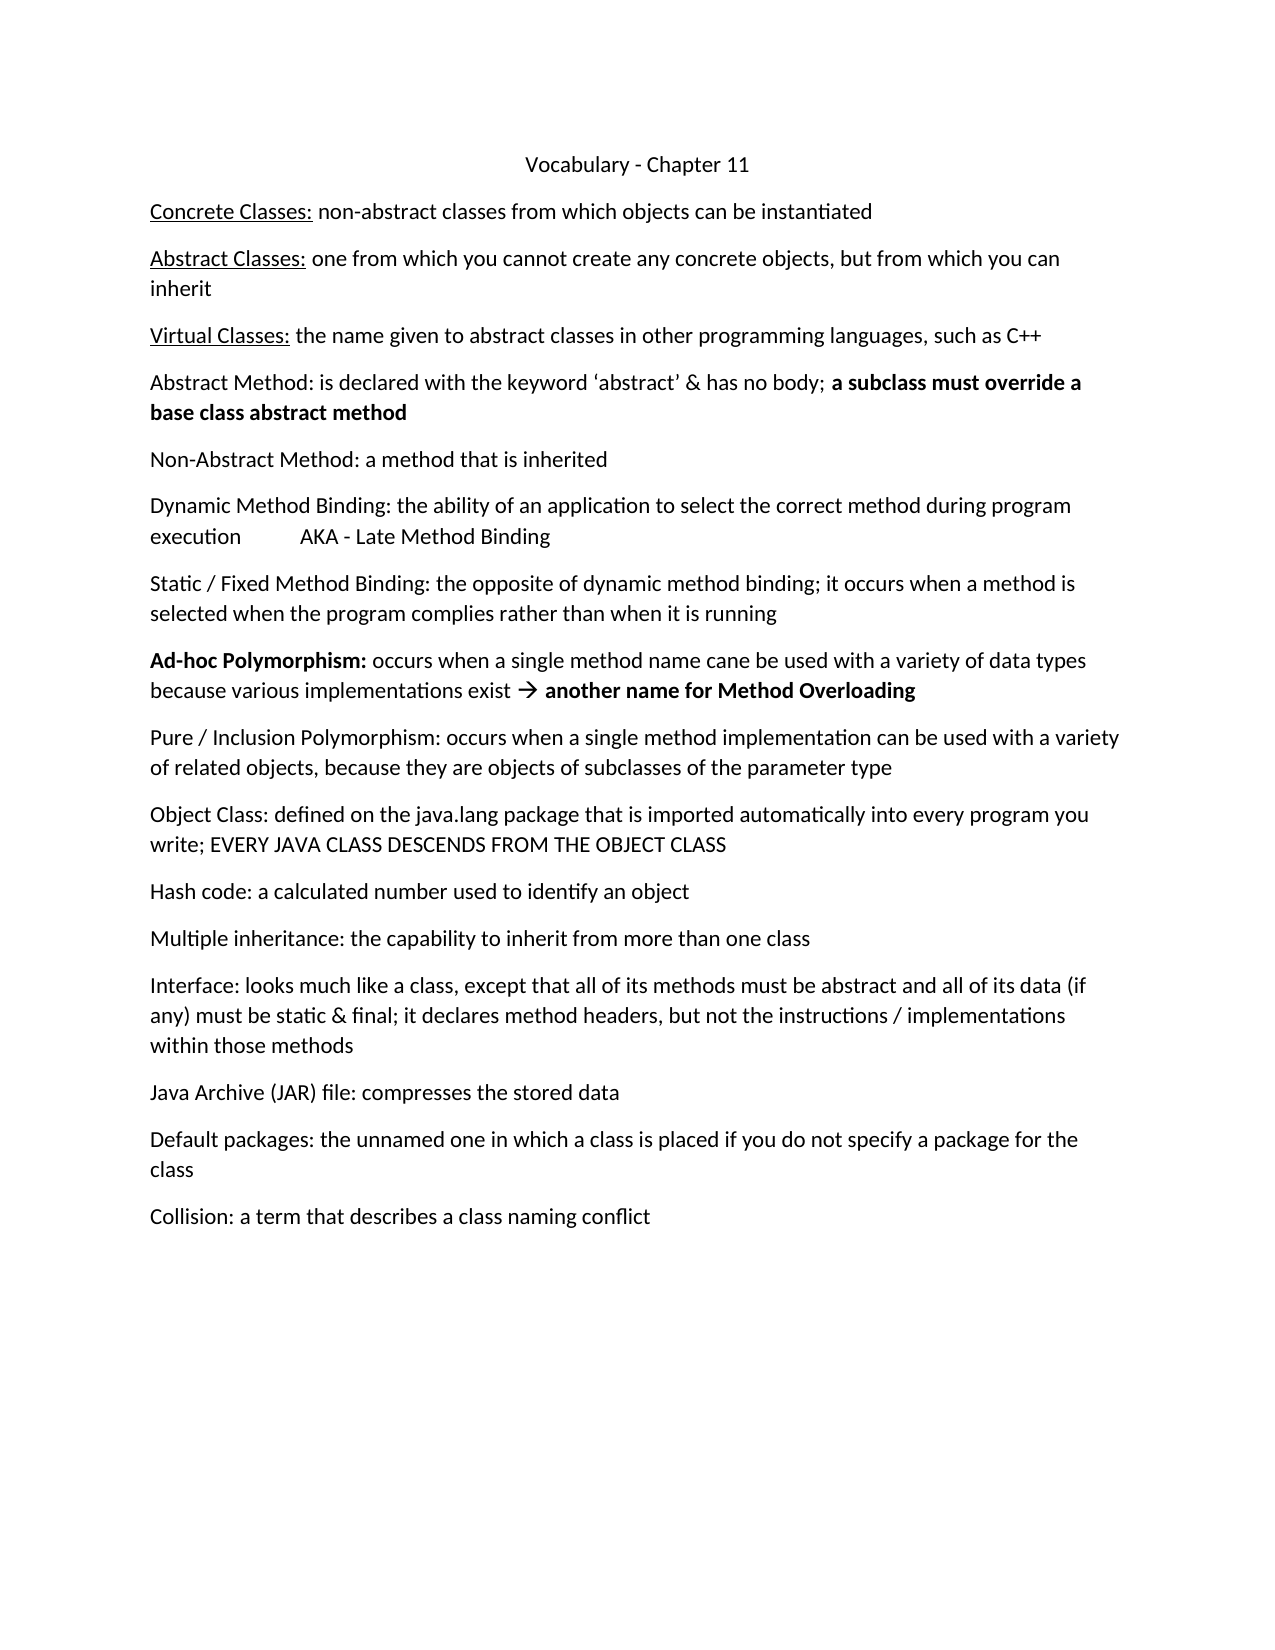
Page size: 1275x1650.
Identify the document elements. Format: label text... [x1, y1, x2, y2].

text Abstract Classes: one from which you cannot create any concrete objects, but from which you can inherit [150, 244, 1125, 302]
text Non-Abstract Method: a method that is inherited [150, 445, 1125, 473]
text Collision: a term that describes a class naming conflict [150, 1202, 1125, 1230]
text Vocabulary - Chapter 11 [150, 150, 1125, 178]
text Virtual Classes: the name given to abstract classes in other programming languages, such as C++ [150, 321, 1125, 349]
text Multiple inheritance: the capability to inherit from more than one class [150, 924, 1125, 952]
text Interface: looks much like a class, except that all of its methods must be abstract and all of its data (if any) must be static & final; it declares method headers, but not the instructions / implementations within those methods [150, 971, 1125, 1059]
text Default packages: the unnamed one in which a class is placed if you do not specify a package for the class [150, 1125, 1125, 1183]
text Dynamic Method Binding: the ability of an application to select the correct method during program execution AKA - Late Method Binding [150, 492, 1125, 550]
text Static / Fixed Method Binding: the opposite of dynamic method binding; it occurs when a method is selected when the program complies rather than when it is running [150, 569, 1125, 627]
text Java Archive (JAR) file: compresses the stored data [150, 1078, 1125, 1106]
text Ad-hoc Polymorphism: occurs when a single method name cane be used with a variety of data types because various implementations exist another name for Method Overloading [150, 646, 1125, 704]
text Concrete Classes: non-abstract classes from which objects can be instantiated [150, 197, 1125, 225]
text Abstract Method: is declared with the keyword ‘abstract’ & has no body; a subclass must override a base class abstract method [150, 368, 1125, 426]
text Hash code: a calculated number used to identify an object [150, 877, 1125, 905]
text Object Class: defined on the java.lang package that is imported automatically into every program you write; EVERY JAVA CLASS DESCENDS FROM THE OBJECT CLASS [150, 800, 1125, 858]
text Pure / Inclusion Polymorphism: occurs when a single method implementation can be used with a variety of related objects, because they are objects of subclasses of the parameter type [150, 723, 1125, 781]
